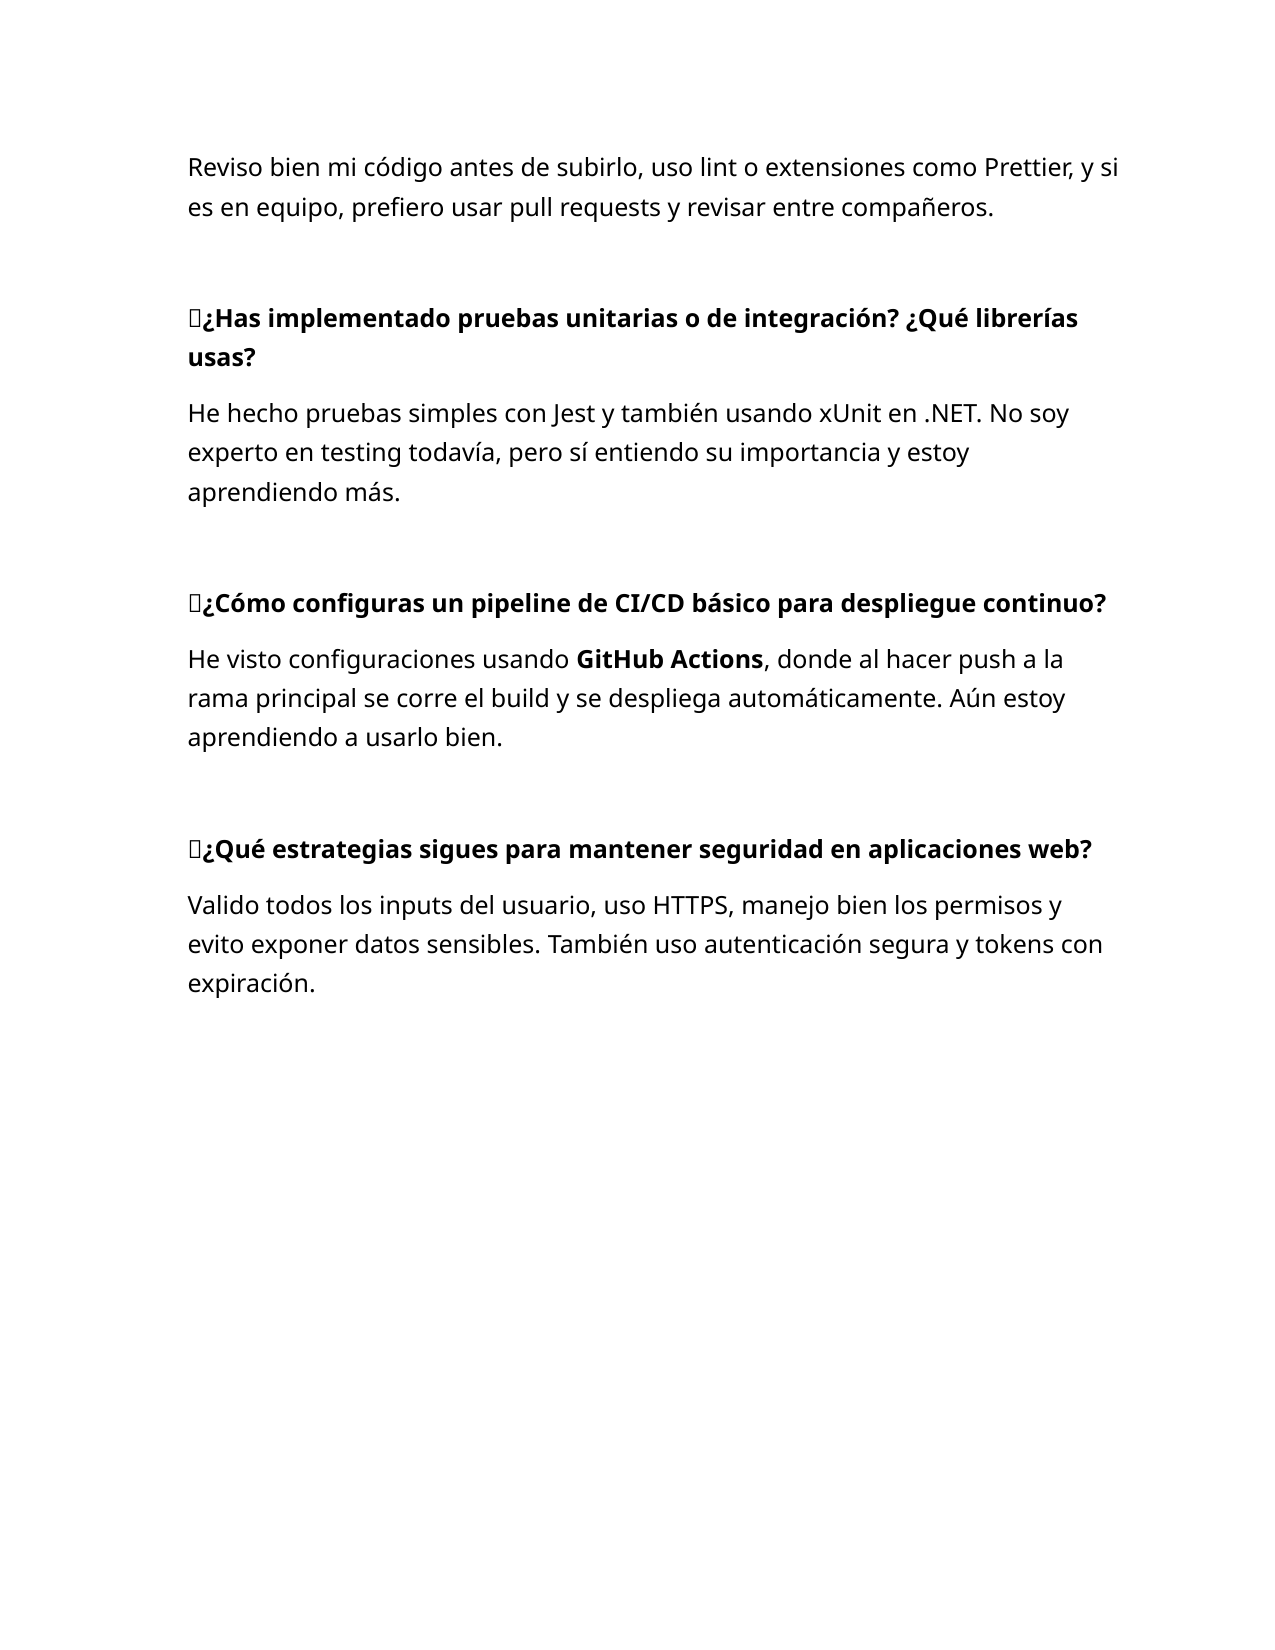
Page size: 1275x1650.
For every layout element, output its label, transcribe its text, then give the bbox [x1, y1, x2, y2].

text He visto configuraciones usando GitHub Actions, donde al hacer push a la rama principal se corre el build y se despliega automáticamente. Aún estoy aprendiendo a usarlo bien. [187, 642, 1125, 754]
text ✅¿Qué estrategias sigues para mantener seguridad en aplicaciones web? [187, 832, 1125, 866]
text ✅¿Has implementado pruebas unitarias o de integración? ¿Qué librerías usas? [187, 301, 1125, 374]
text He hecho pruebas simples con Jest y también usando xUnit en .NET. No soy experto en testing todavía, pero sí entiendo su importancia y estoy aprendiendo más. [187, 396, 1125, 508]
text Reviso bien mi código antes de subirlo, uso lint o extensiones como Prettier, y si es en equipo, prefiero usar pull requests y revisar entre compañeros. [187, 150, 1125, 223]
text ✅¿Cómo configuras un pipeline de CI/CD básico para despliegue continuo? [187, 586, 1125, 620]
text Valido todos los inputs del usuario, uso HTTPS, manejo bien los permisos y evito exponer datos sensibles. También uso autenticación segura y tokens con expiración. [187, 887, 1125, 1000]
